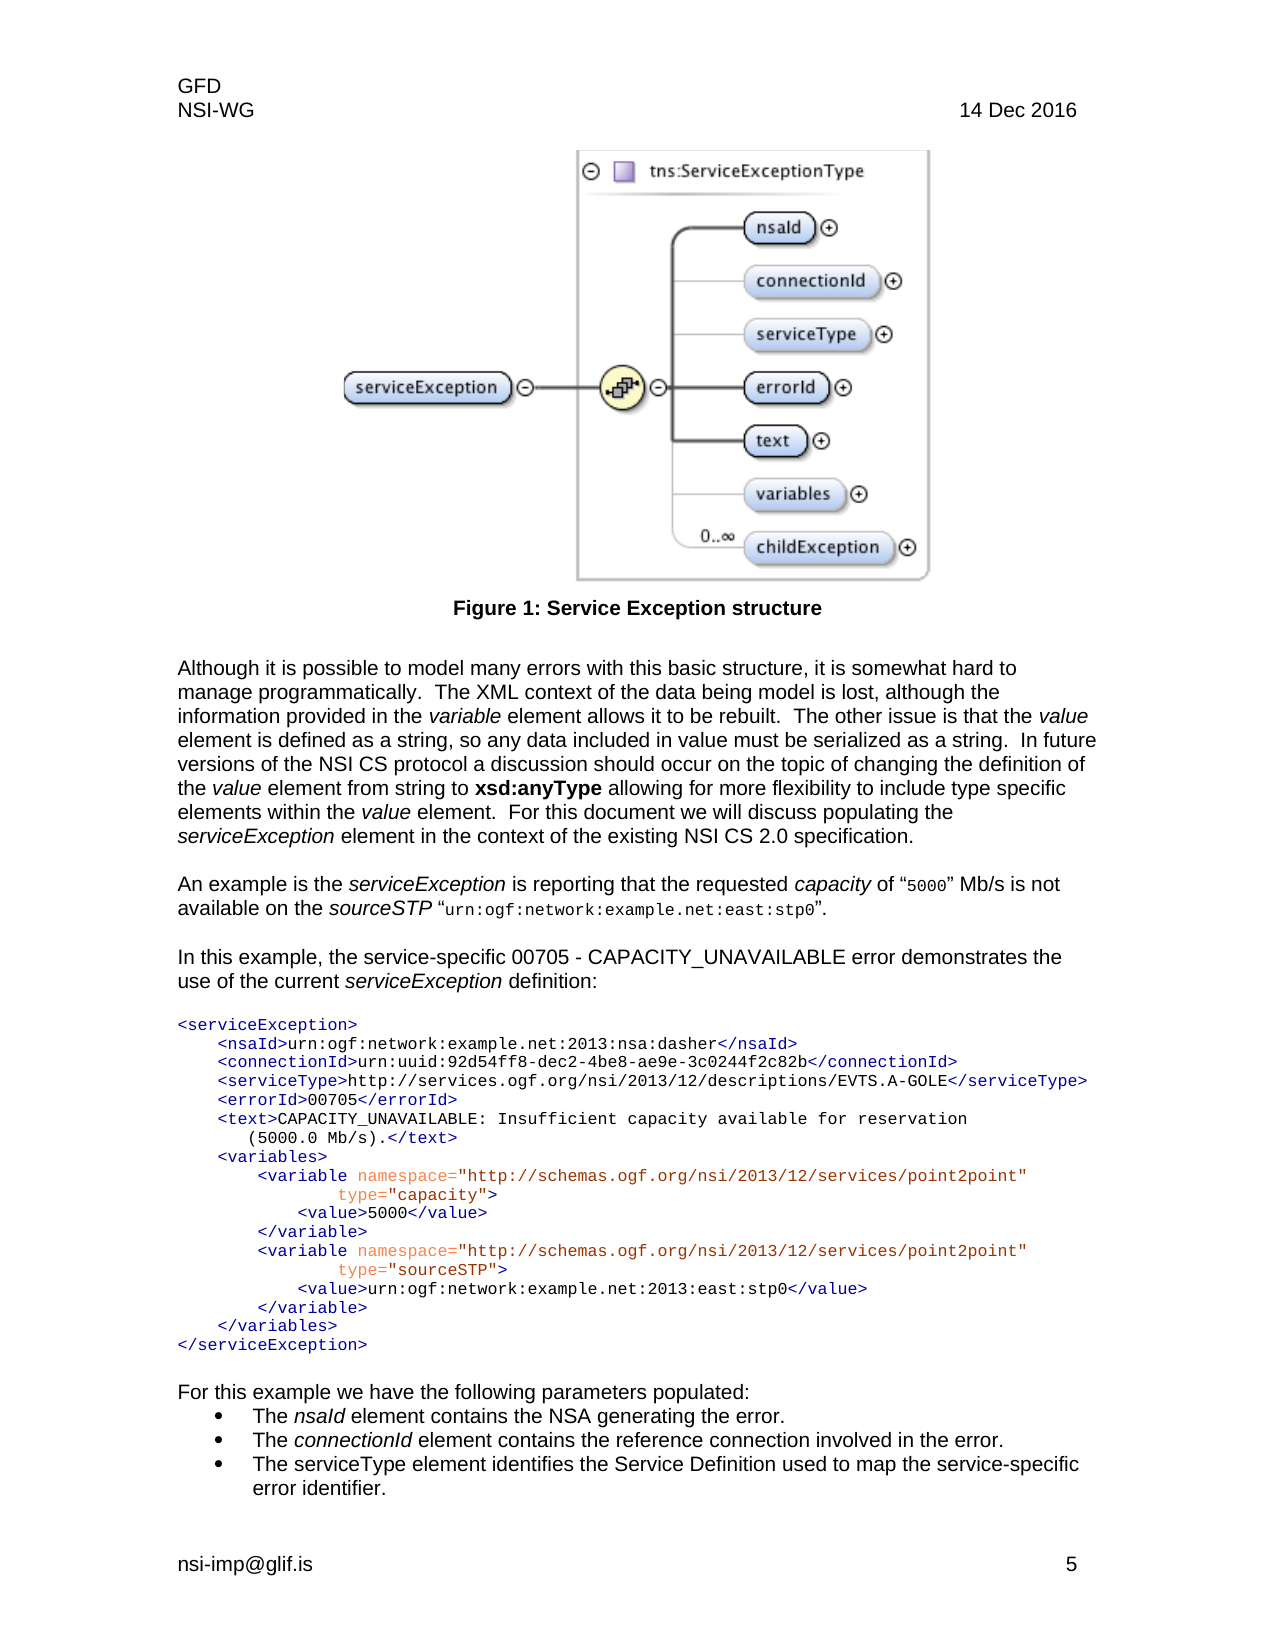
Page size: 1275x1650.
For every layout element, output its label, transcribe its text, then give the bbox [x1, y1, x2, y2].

list The serviceType element identifies the Service Definition used to map the service-specific error identifier. [215, 1452, 1098, 1500]
text Figure 1: Service Exception structure [177, 595, 1098, 619]
list The connectionId element contains the reference connection involved in the error. [215, 1428, 1098, 1452]
text Although it is possible to model many errors with this basic structure, it is somewhat hard to manage programmatically. The XML context of the data being model is lost, although the information provided in the variable element allows it to be rebuilt. The other issue is that the value element is defined as a string, so any data included in value must be serialized as a string. In future versions of the NSI CS protocol a discussion should occur on the topic of changing the definition of the value element from string to xsd:anyType allowing for more flexibility to include type specific elements within the value element. For this document we will discuss populating the serviceException element in the context of the existing NSI CS 2.0 specification. [177, 656, 1098, 847]
text (5000.0 Mb/s).</text> <variables> <variable namespace="http://schemas.ogf.org/nsi/2013/12/services/point2point" [177, 1129, 1098, 1186]
text type="sourceSTP"> <value>urn:ogf:network:example.net:2013:east:stp0</value> </variable> </variables> </serviceException> [177, 1261, 1098, 1356]
text For this example we have the following parameters populated: [177, 1380, 1098, 1404]
text An example is the serviceException is reporting that the requested capacity of “5000” Mb/s is not available on the sourceSTP “urn:ogf:network:example.net:east:stp0”. [177, 871, 1098, 921]
picture [343, 150, 932, 583]
list The nsaId element contains the NSA generating the error. [215, 1404, 1098, 1428]
text type="capacity"> <value>5000</value> </variable> <variable namespace="http://schemas.ogf.org/nsi/2013/12/services/point2point" [177, 1186, 1098, 1261]
text <serviceException> <nsaId>urn:ogf:network:example.net:2013:nsa:dasher</nsaId> <connectionId>urn:uuid:92d54ff8-dec2-4be8-ae9e-3c0244f2c82b</connectionId> <serviceType>http://services.ogf.org/nsi/2013/12/descriptions/EVTS.A-GOLE</serviceType> <errorId>00705</errorId> <text>CAPACITY_UNAVAILABLE: Insufficient capacity available for reservation [177, 1016, 1098, 1129]
text In this example, the service-specific 00705 - CAPACITY_UNAVAILABLE error demonstrates the use of the current serviceException definition: [177, 944, 1098, 992]
